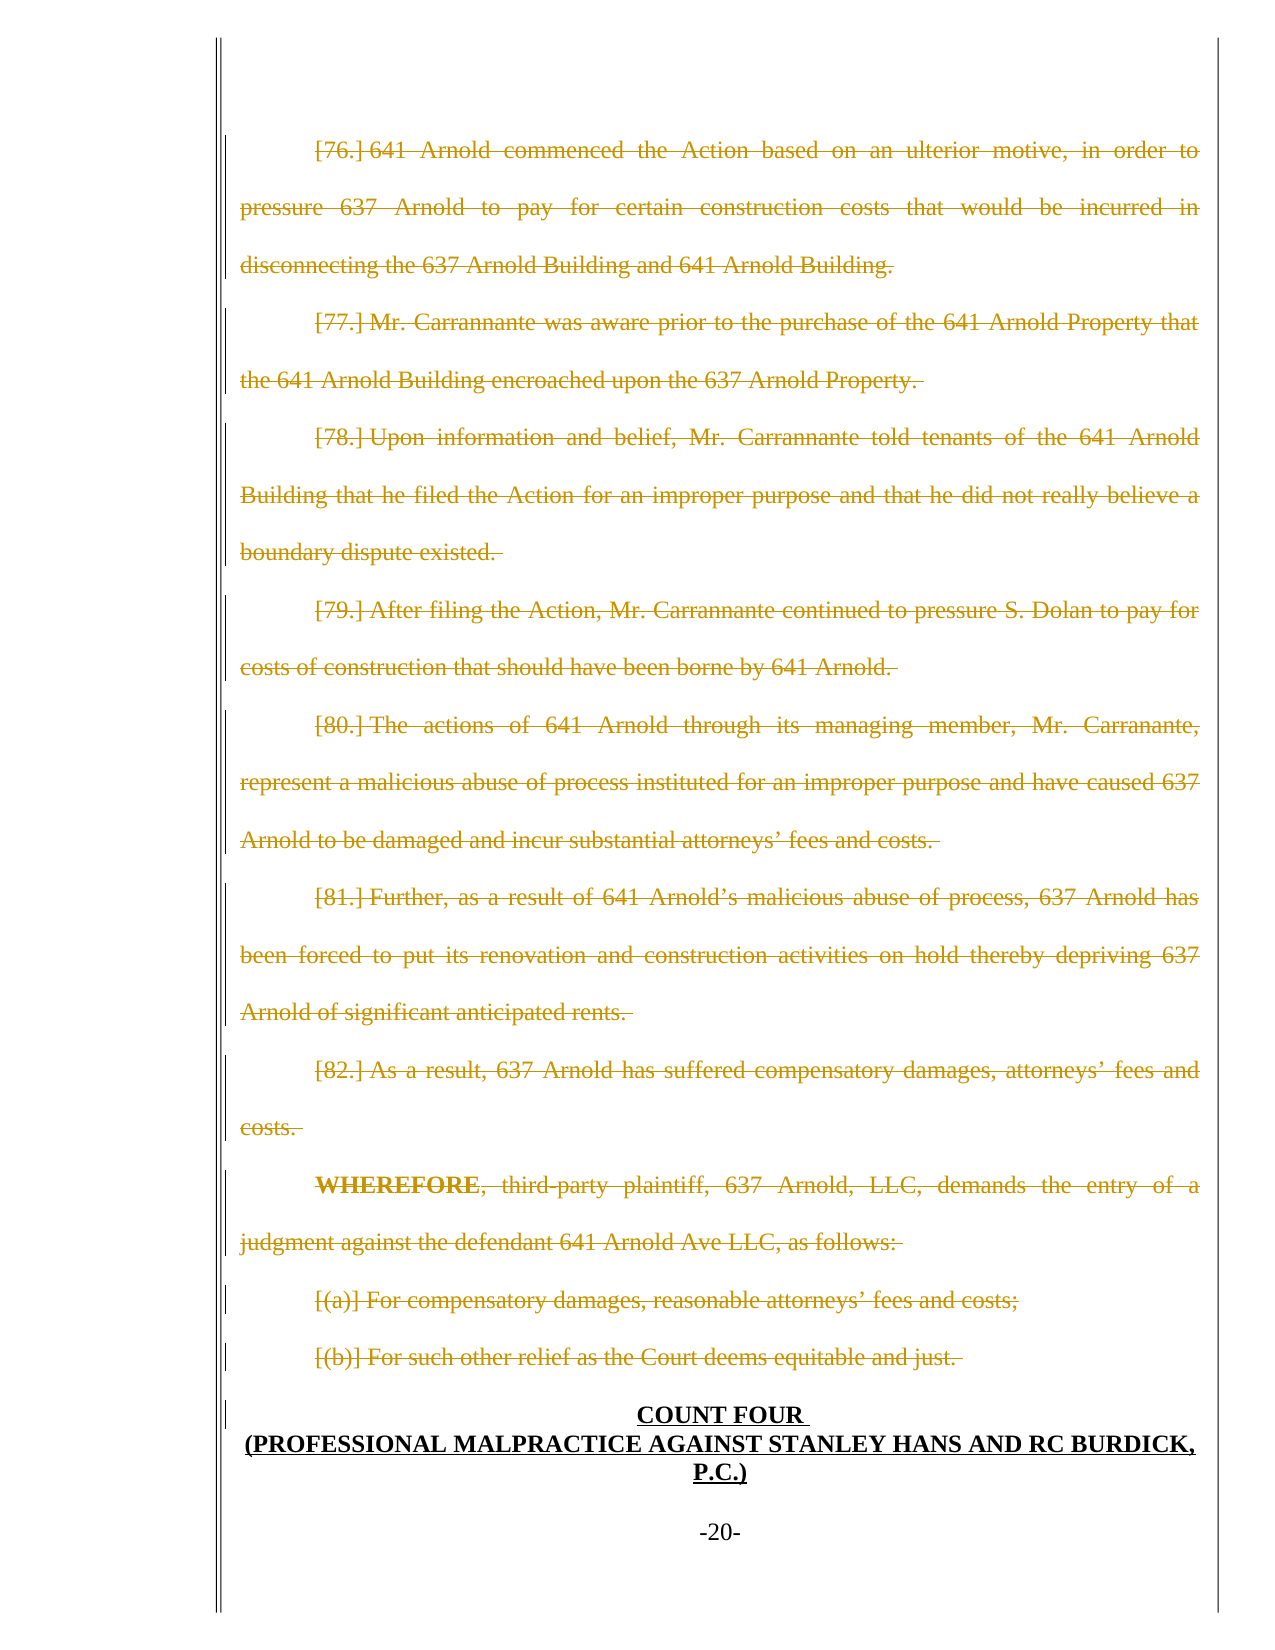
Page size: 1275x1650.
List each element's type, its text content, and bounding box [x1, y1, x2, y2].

text COUNT FOUR [240, 1400, 1200, 1429]
text (PROFESSIONAL MALPRACTICE AGAINST STANLEY HANS AND RC BURDICK, P.C.) [240, 1429, 1200, 1486]
